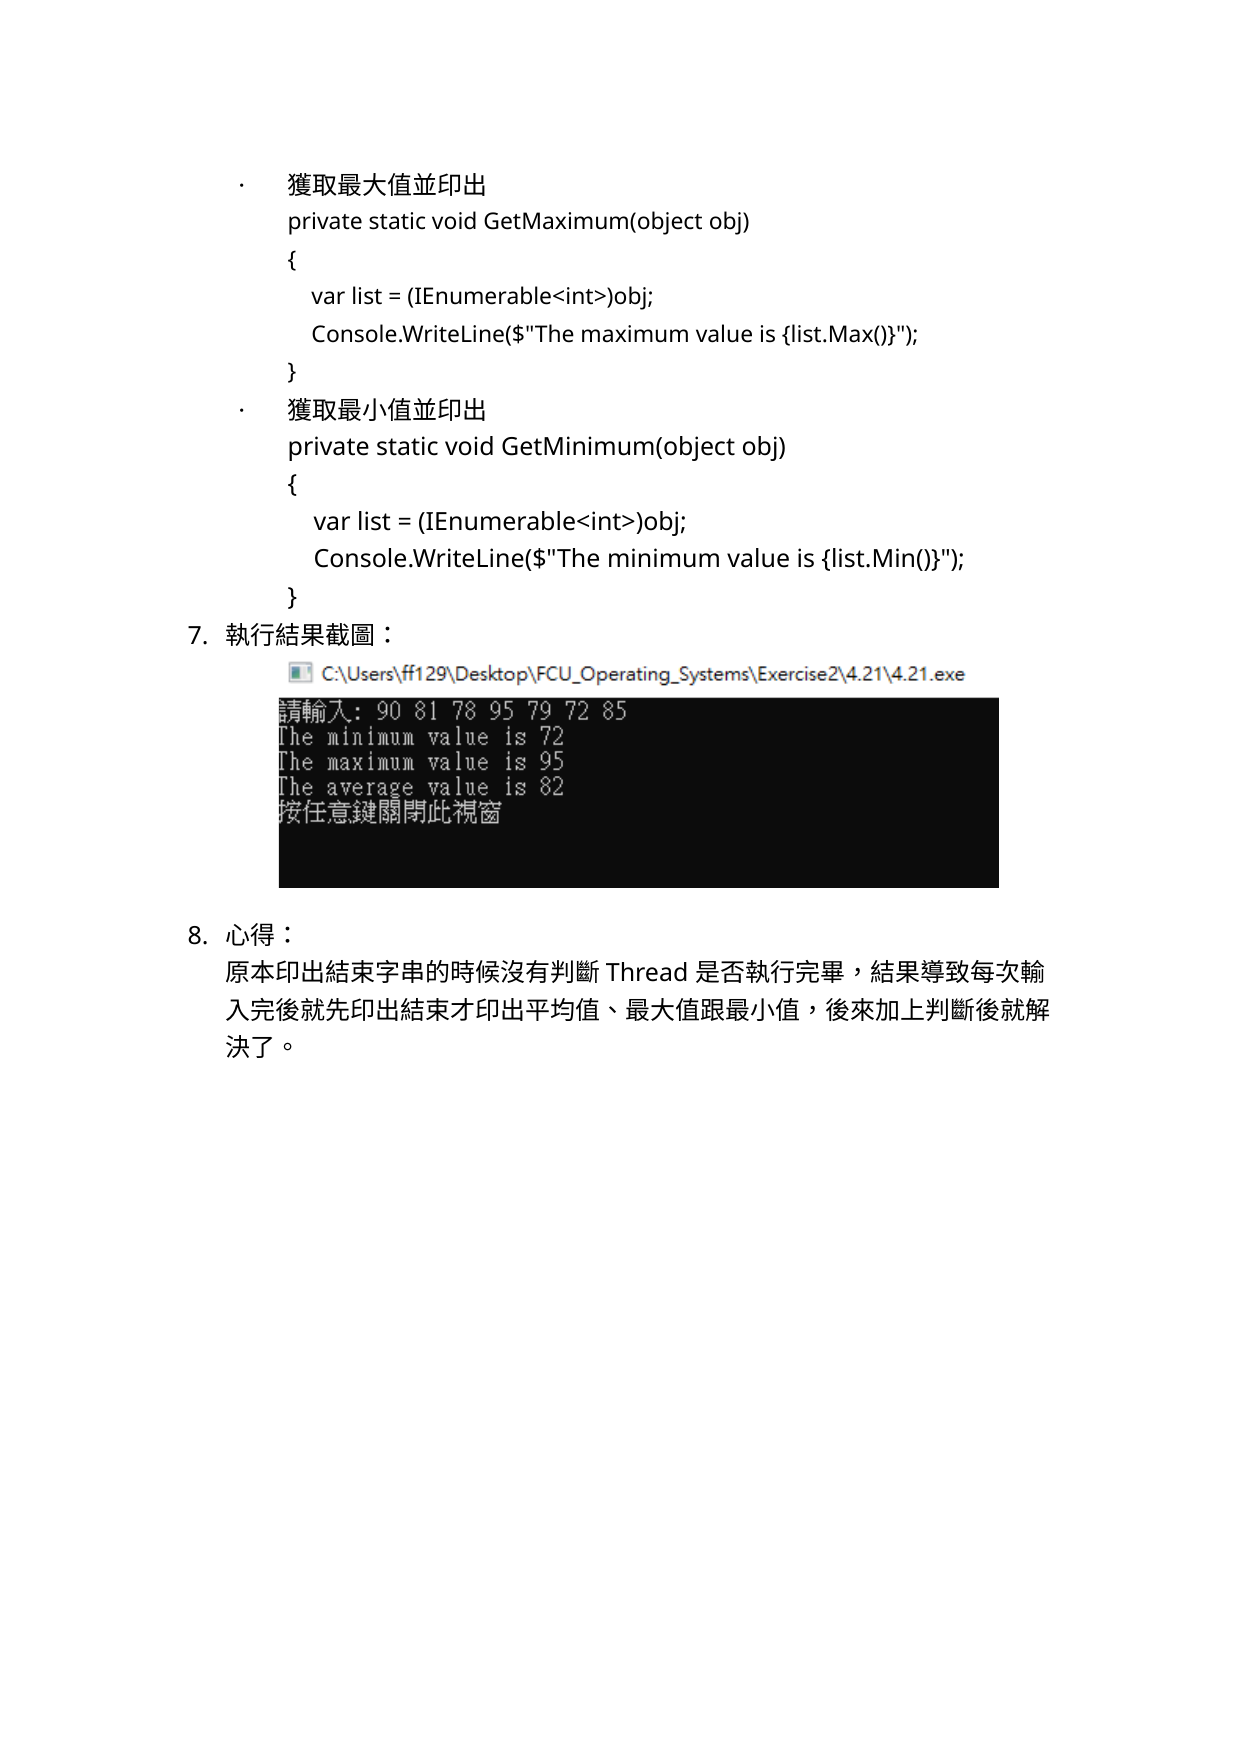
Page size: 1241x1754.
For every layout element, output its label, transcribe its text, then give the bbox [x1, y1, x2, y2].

picture [278, 652, 999, 888]
list Console.WriteLine($"The maximum value is {list.Max()}"); [287, 314, 1053, 352]
list } [287, 577, 1053, 614]
list var list = (IEnumerable<int>)obj; [287, 502, 1053, 539]
list Console.WriteLine($"The minimum value is {list.Min()}"); [287, 539, 1053, 577]
list private static void GetMaximum(object obj) [287, 202, 1053, 239]
list 獲取最小值並印出 [237, 389, 1053, 427]
list { [287, 464, 1053, 502]
list { [287, 239, 1053, 277]
list 原本印出結束字串的時候沒有判斷 Thread 是否執行完畢，結果導致每次輸入完後就先印出結束才印出平均值、最大值跟最小值，後來加上判斷後就解決了。 [225, 952, 1053, 1064]
list 執行結果截圖： [187, 614, 1053, 652]
list 心得： [187, 914, 1053, 952]
list } [287, 352, 1053, 389]
list var list = (IEnumerable<int>)obj; [287, 277, 1053, 314]
list private static void GetMinimum(object obj) [287, 427, 1053, 464]
list 獲取最大值並印出 [237, 164, 1053, 202]
